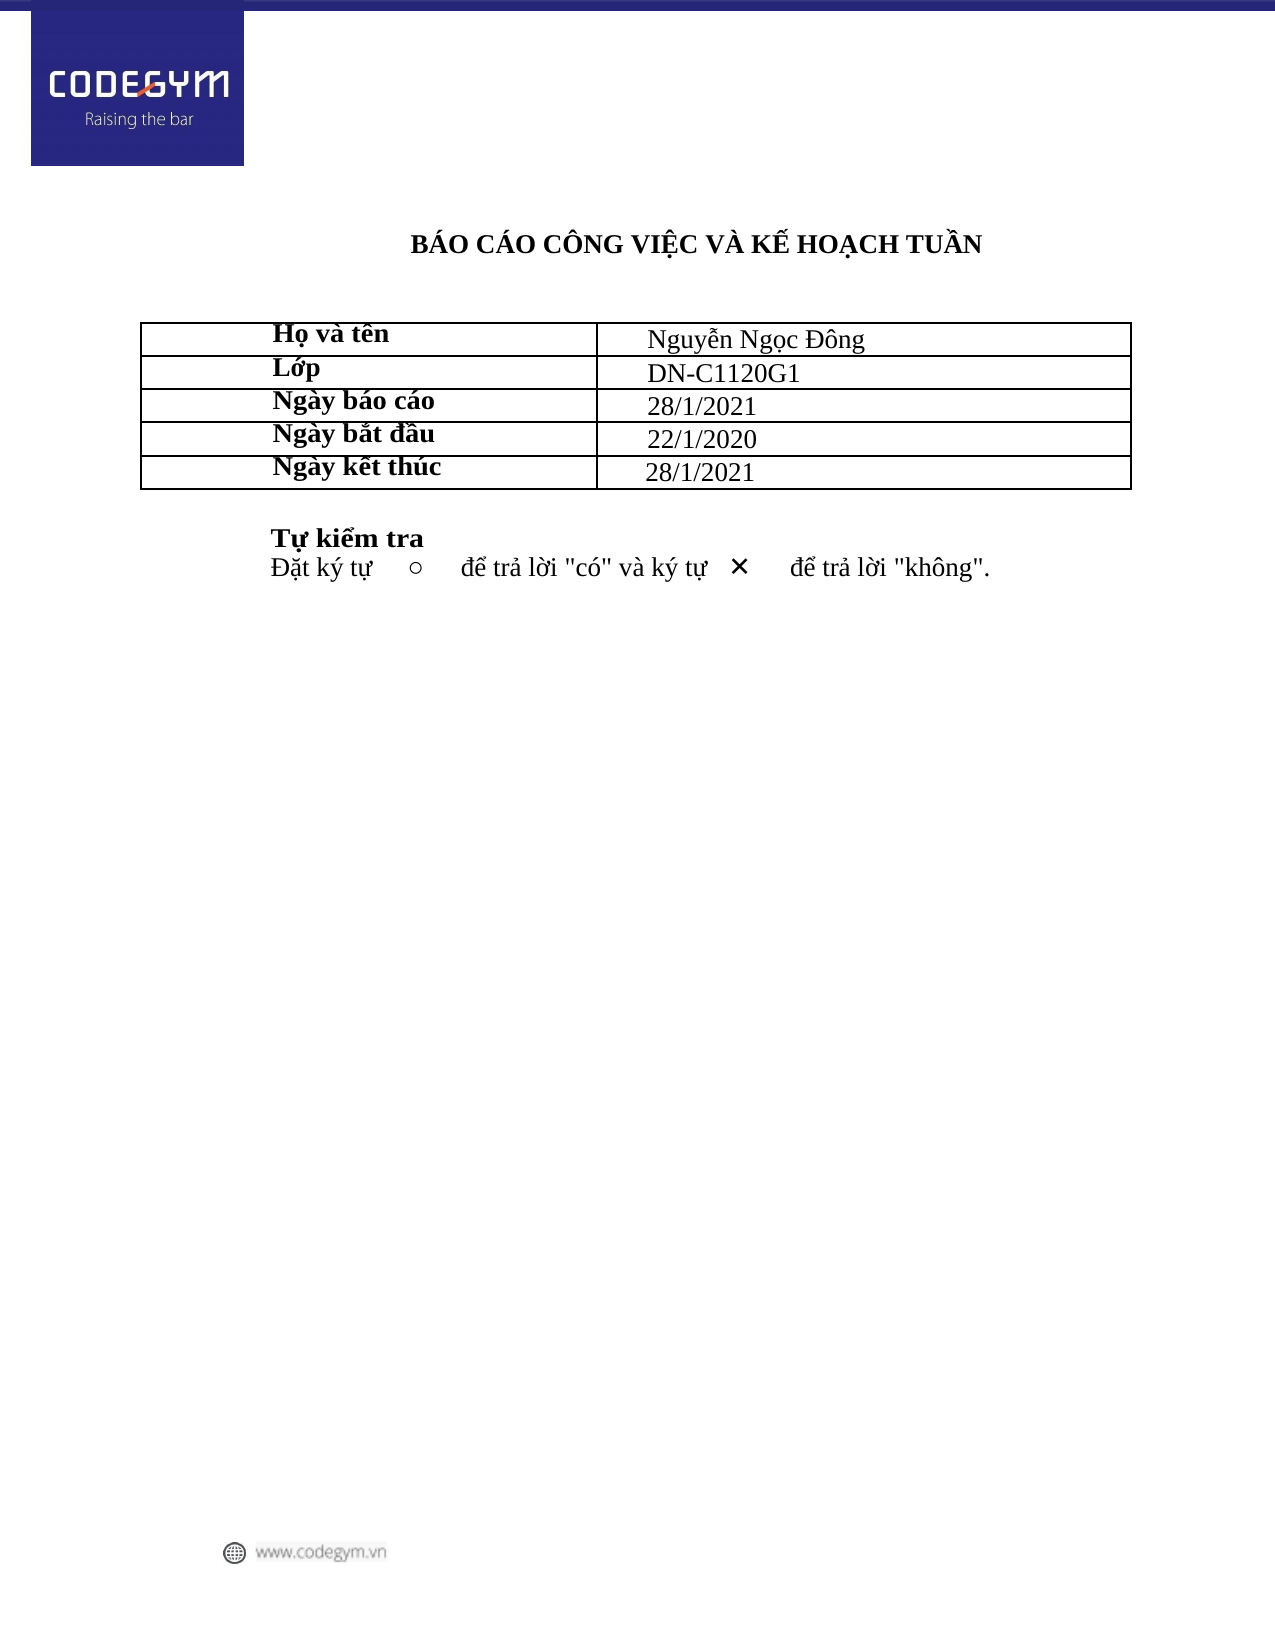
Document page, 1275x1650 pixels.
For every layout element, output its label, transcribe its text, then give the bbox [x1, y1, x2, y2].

table_cell Ngày kết thúc [142, 457, 596, 488]
table_cell 28/1/2021 [598, 457, 1130, 488]
table_cell Ngày báo cáo [142, 390, 596, 421]
table_header Nguyễn Ngọc Đông [598, 324, 1130, 355]
table_cell 22/1/2020 [598, 423, 1130, 454]
text BÁO CÁO CÔNG VIỆC VÀ KẾ HOẠCH TUẦN [266, 228, 1127, 259]
picture [0, 0, 1275, 166]
picture [223, 1535, 1246, 1636]
table_header Họ và tên [142, 324, 596, 355]
text Tự kiểm tra [270, 522, 1131, 554]
table_cell DN-C1120G1 [598, 357, 1130, 388]
table_cell 28/1/2021 [598, 390, 1130, 421]
table_cell Lớp [142, 357, 596, 388]
table_cell Ngày bắt đầu [142, 423, 596, 454]
text Đặt ký tự ○ để trả lời "có" và ký tự ✕ để trả lời "không". [270, 554, 1131, 582]
